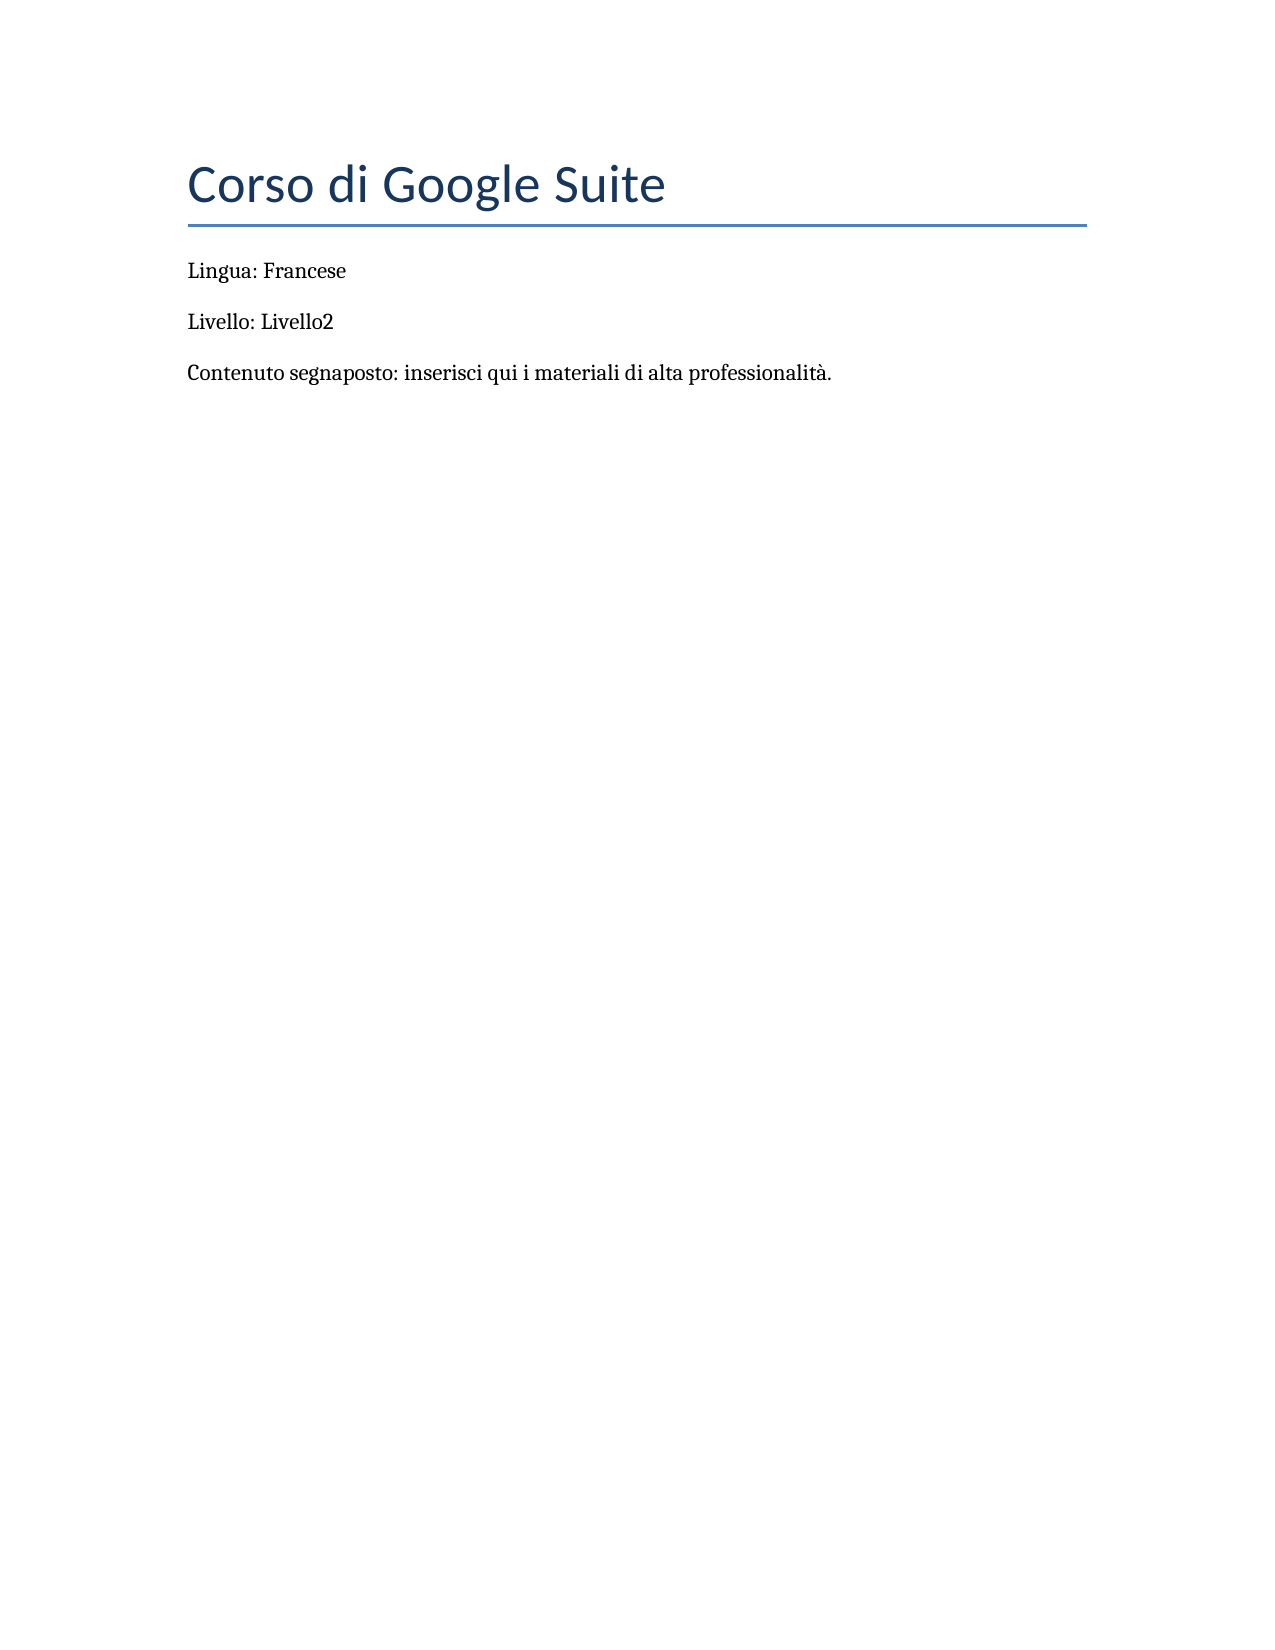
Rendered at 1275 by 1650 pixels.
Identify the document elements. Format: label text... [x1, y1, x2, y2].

text Lingua: Francese [187, 258, 1087, 284]
text Livello: Livello2 [187, 309, 1087, 335]
title Corso di Google Suite [187, 150, 1087, 227]
text Contenuto segnaposto: inserisci qui i materiali di alta professionalità. [187, 360, 1087, 386]
